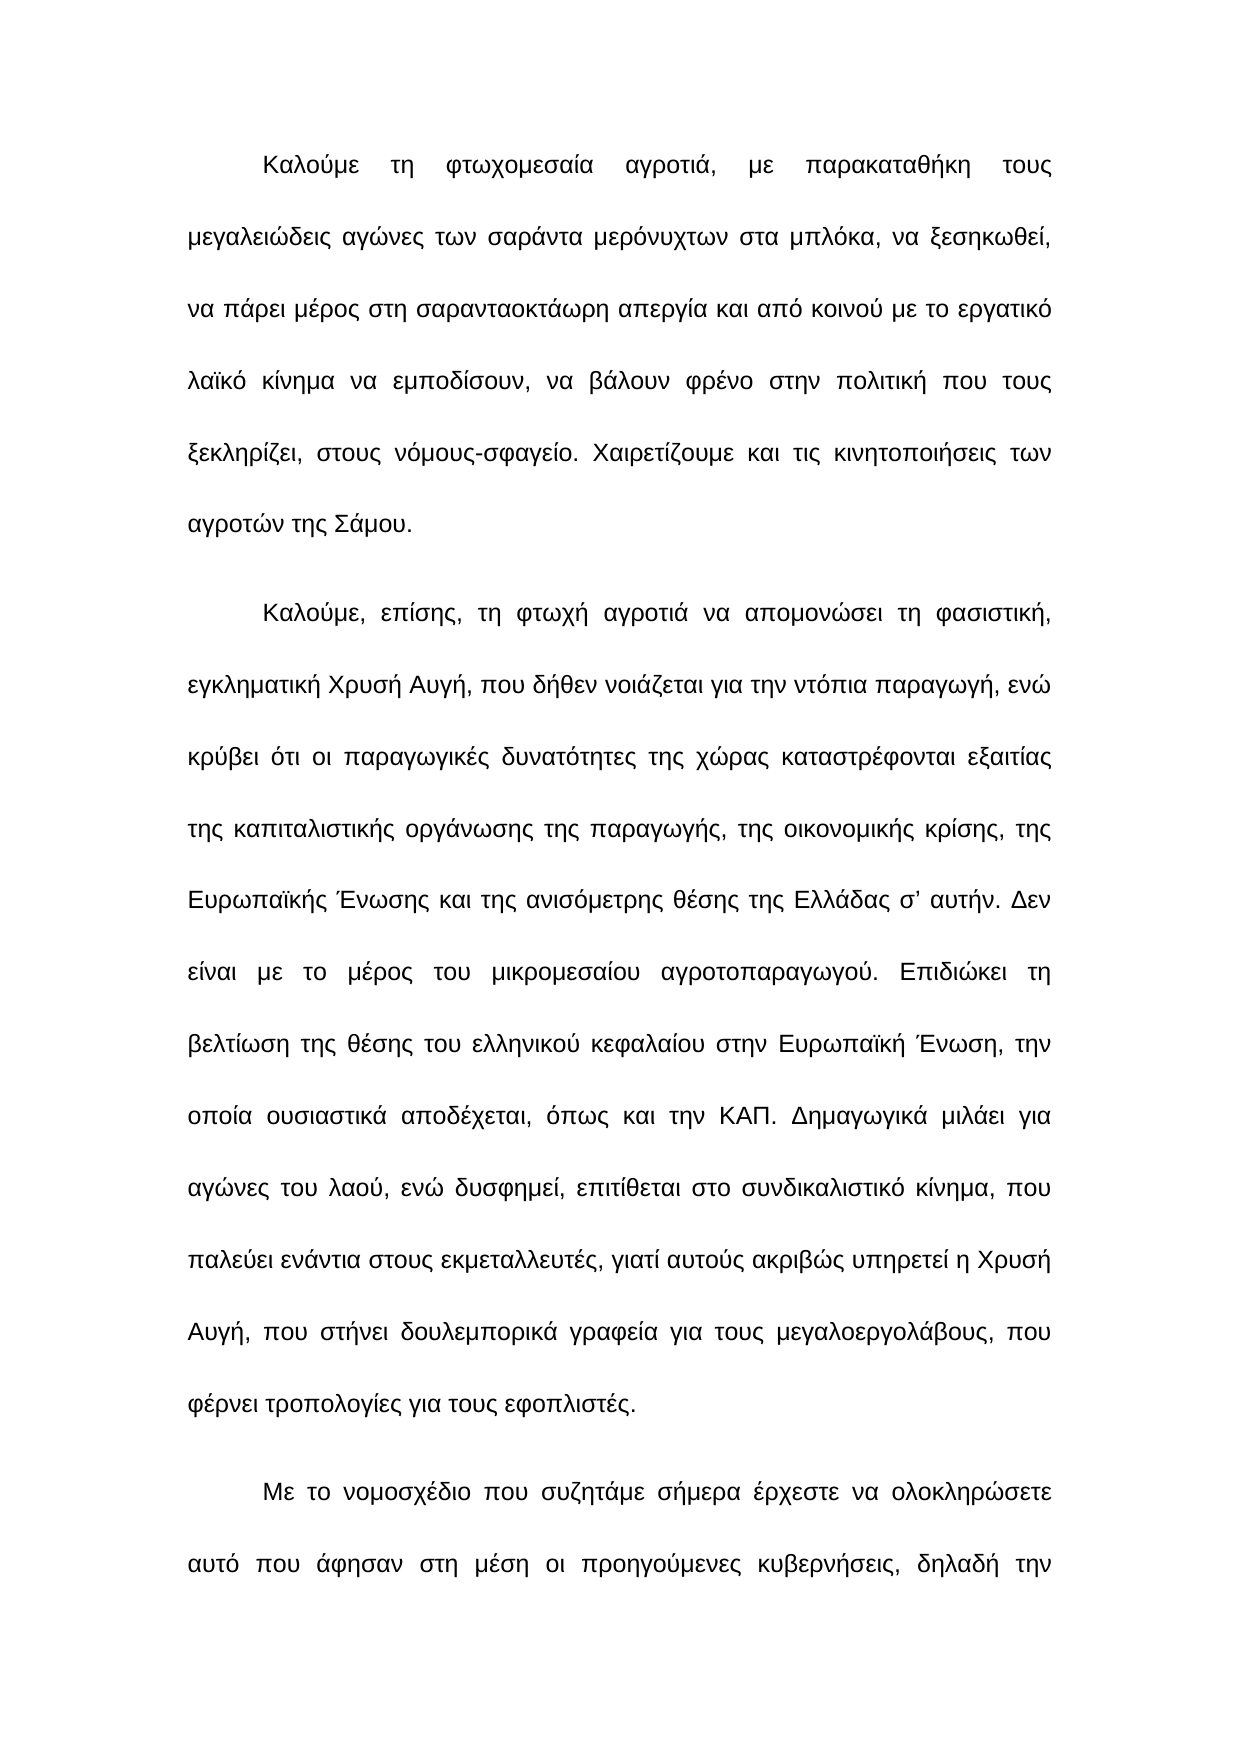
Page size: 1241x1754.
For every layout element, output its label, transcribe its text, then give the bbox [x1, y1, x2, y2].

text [187, 1477, 1053, 1578]
text Καλούμε τη φτωχομεσαία αγροτιά, με παρακαταθήκη τους μεγαλειώδεις αγώνες των σαράντα μερόνυχτων στα μπλόκα, να ξεσηκωθεί, να πάρει μέρος στη σαρανταοκτάωρη απεργία και από κοινού με το εργατικό λαϊκό κίνημα να εμποδίσουν, να βάλουν φρένο στην πολιτική που τους ξεκληρίζει, στους νόμους-σφαγείο. Χαιρετίζουμε και τις κινητοποιήσεις των αγροτών της Σάμου. [187, 150, 1053, 538]
text Καλούμε, επίσης, τη φτωχή αγροτιά να απομονώσει τη φασιστική, εγκληματική Χρυσή Αυγή, που δήθεν νοιάζεται για την ντόπια παραγωγή, ενώ κρύβει ότι οι παραγωγικές δυνατότητες της χώρας καταστρέφονται εξαιτίας της καπιταλιστικής οργάνωσης της παραγωγής, της οικονομικής κρίσης, της Ευρωπαϊκής Ένωσης και της ανισόμετρης θέσης της Ελλάδας σ’ αυτήν. Δεν είναι με το μέρος του μικρομεσαίου αγροτοπαραγωγού. Επιδιώκει τη βελτίωση της θέσης του ελληνικού κεφαλαίου στην Ευρωπαϊκή Ένωση, την οποία ουσιαστικά αποδέχεται, όπως και την ΚΑΠ. Δημαγωγικά μιλάει για αγώνες του λαού, ενώ δυσφημεί, επιτίθεται στο συνδικαλιστικό κίνημα, που παλεύει ενάντια στους εκμεταλλευτές, γιατί αυτούς ακριβώς υπηρετεί η Χρυσή Αυγή, που στήνει δουλεμπορικά γραφεία για τους μεγαλοεργολάβους, που φέρνει τροπολογίες για τους εφοπλιστές. [187, 598, 1053, 1417]
